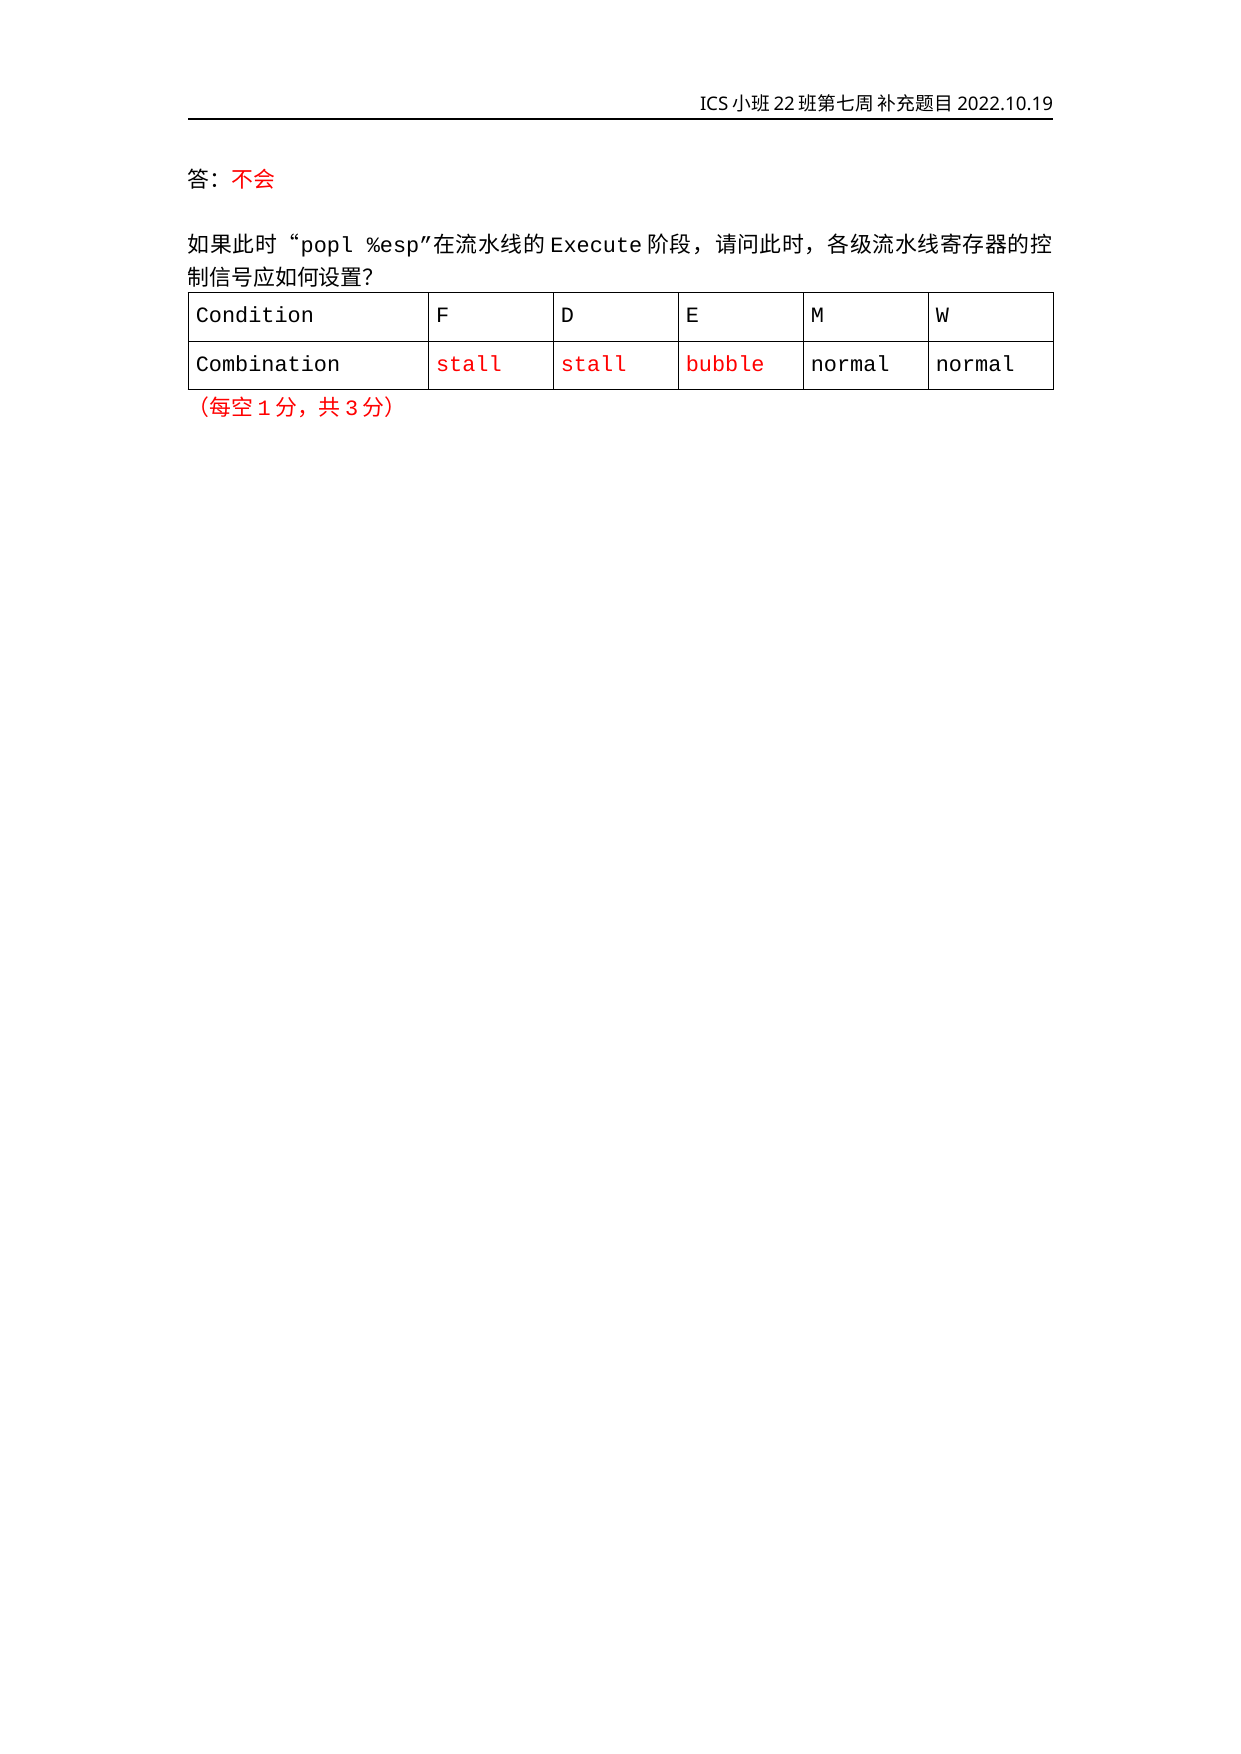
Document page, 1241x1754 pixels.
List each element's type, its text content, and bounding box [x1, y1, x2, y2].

table_cell bubble [679, 342, 803, 389]
table_cell stall [429, 342, 553, 389]
table_cell Combination [189, 342, 428, 389]
table_cell normal [804, 342, 928, 389]
table_cell normal [929, 342, 1053, 389]
table_header M [804, 293, 928, 341]
text （每空1分，共3分） [187, 390, 1053, 423]
table_header D [554, 293, 678, 341]
text 如果此时“popl %esp”在流水线的Execute阶段，请问此时，各级流水线寄存器的控制信号应如何设置？ [187, 227, 1053, 292]
table_header F [429, 293, 553, 341]
text 答：不会 [187, 162, 1053, 194]
table_header W [929, 293, 1053, 341]
table_header E [679, 293, 803, 341]
table_header Condition [189, 293, 428, 341]
table_cell stall [554, 342, 678, 389]
